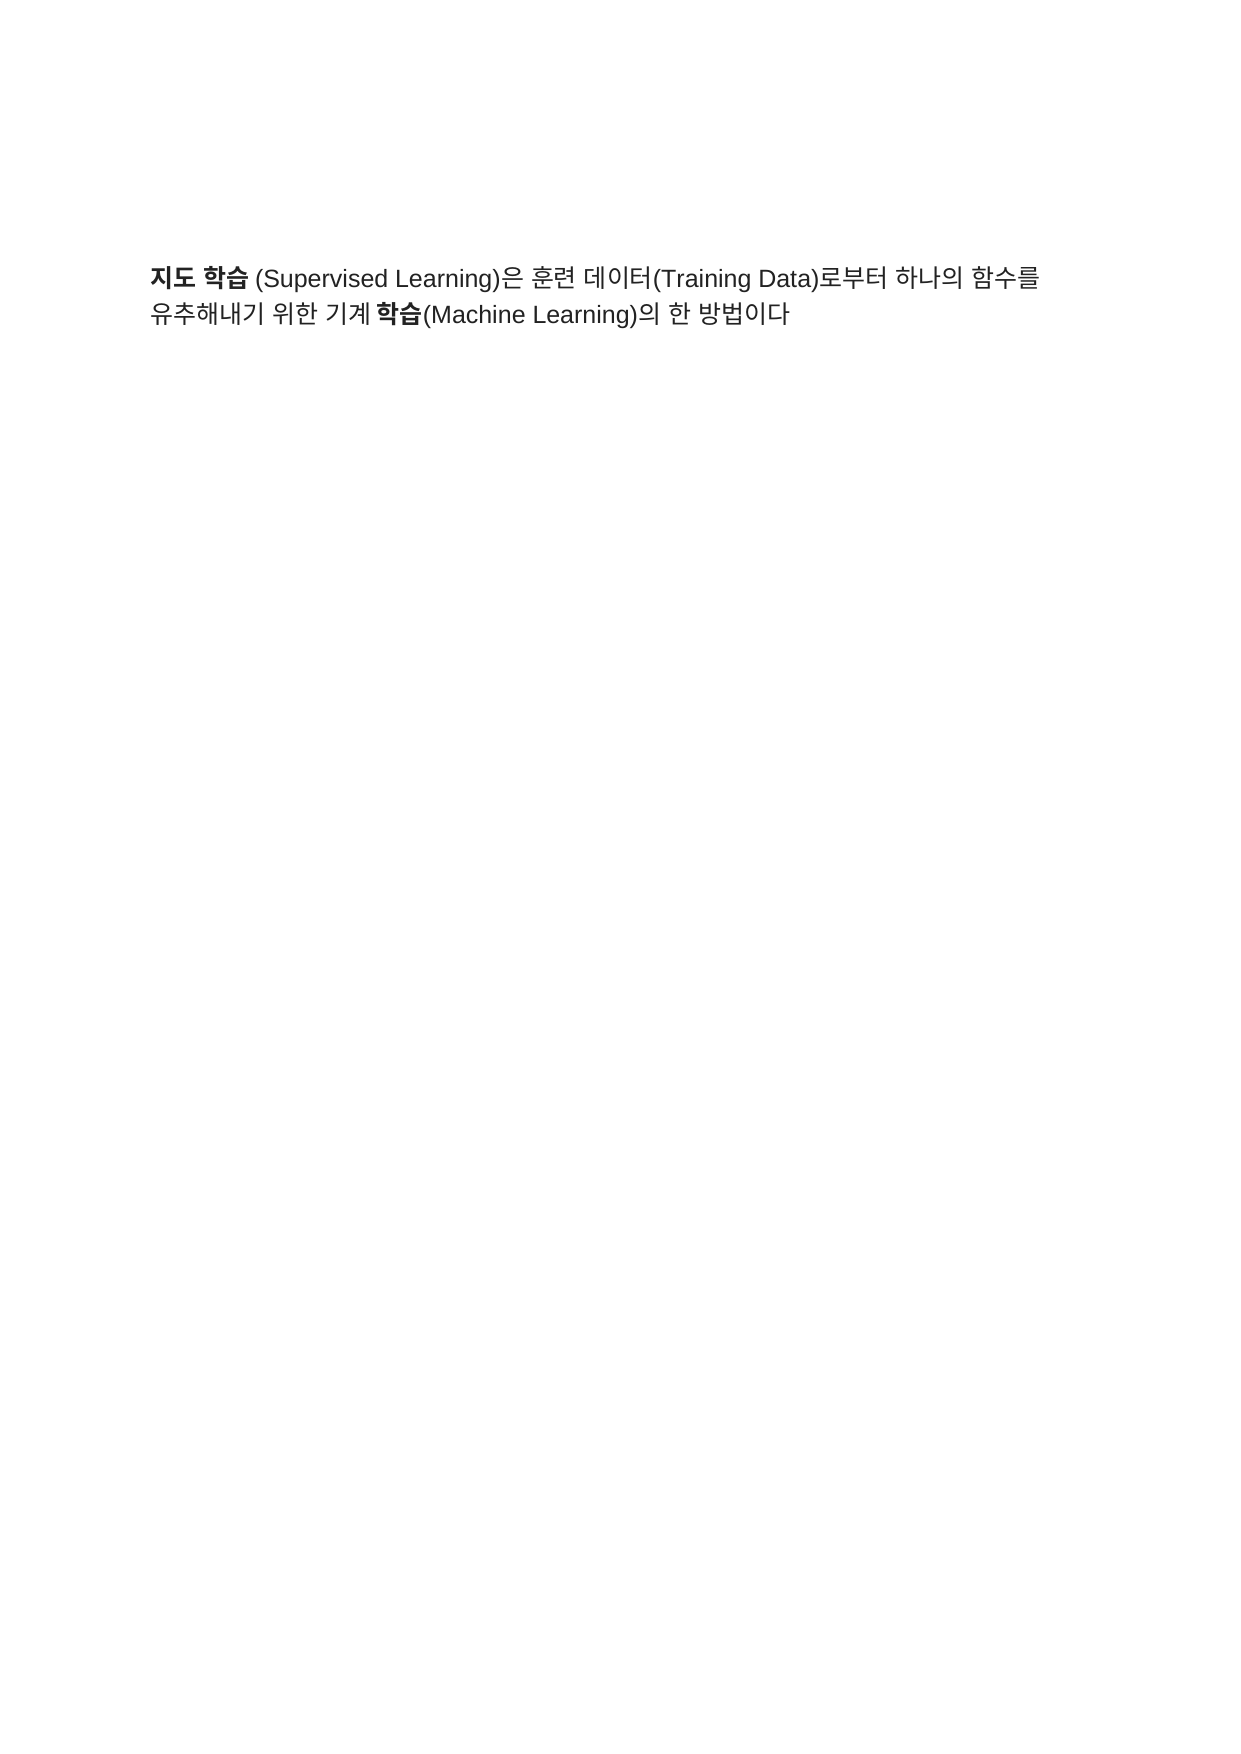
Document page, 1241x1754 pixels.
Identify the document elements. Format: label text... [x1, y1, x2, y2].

text 지도 학습 (Supervised Learning)은 훈련 데이터(Training Data)로부터 하나의 함수를 유추해내기 위한 기계 학습(Machine Learning)의 한 방법이다 [150, 258, 1090, 331]
